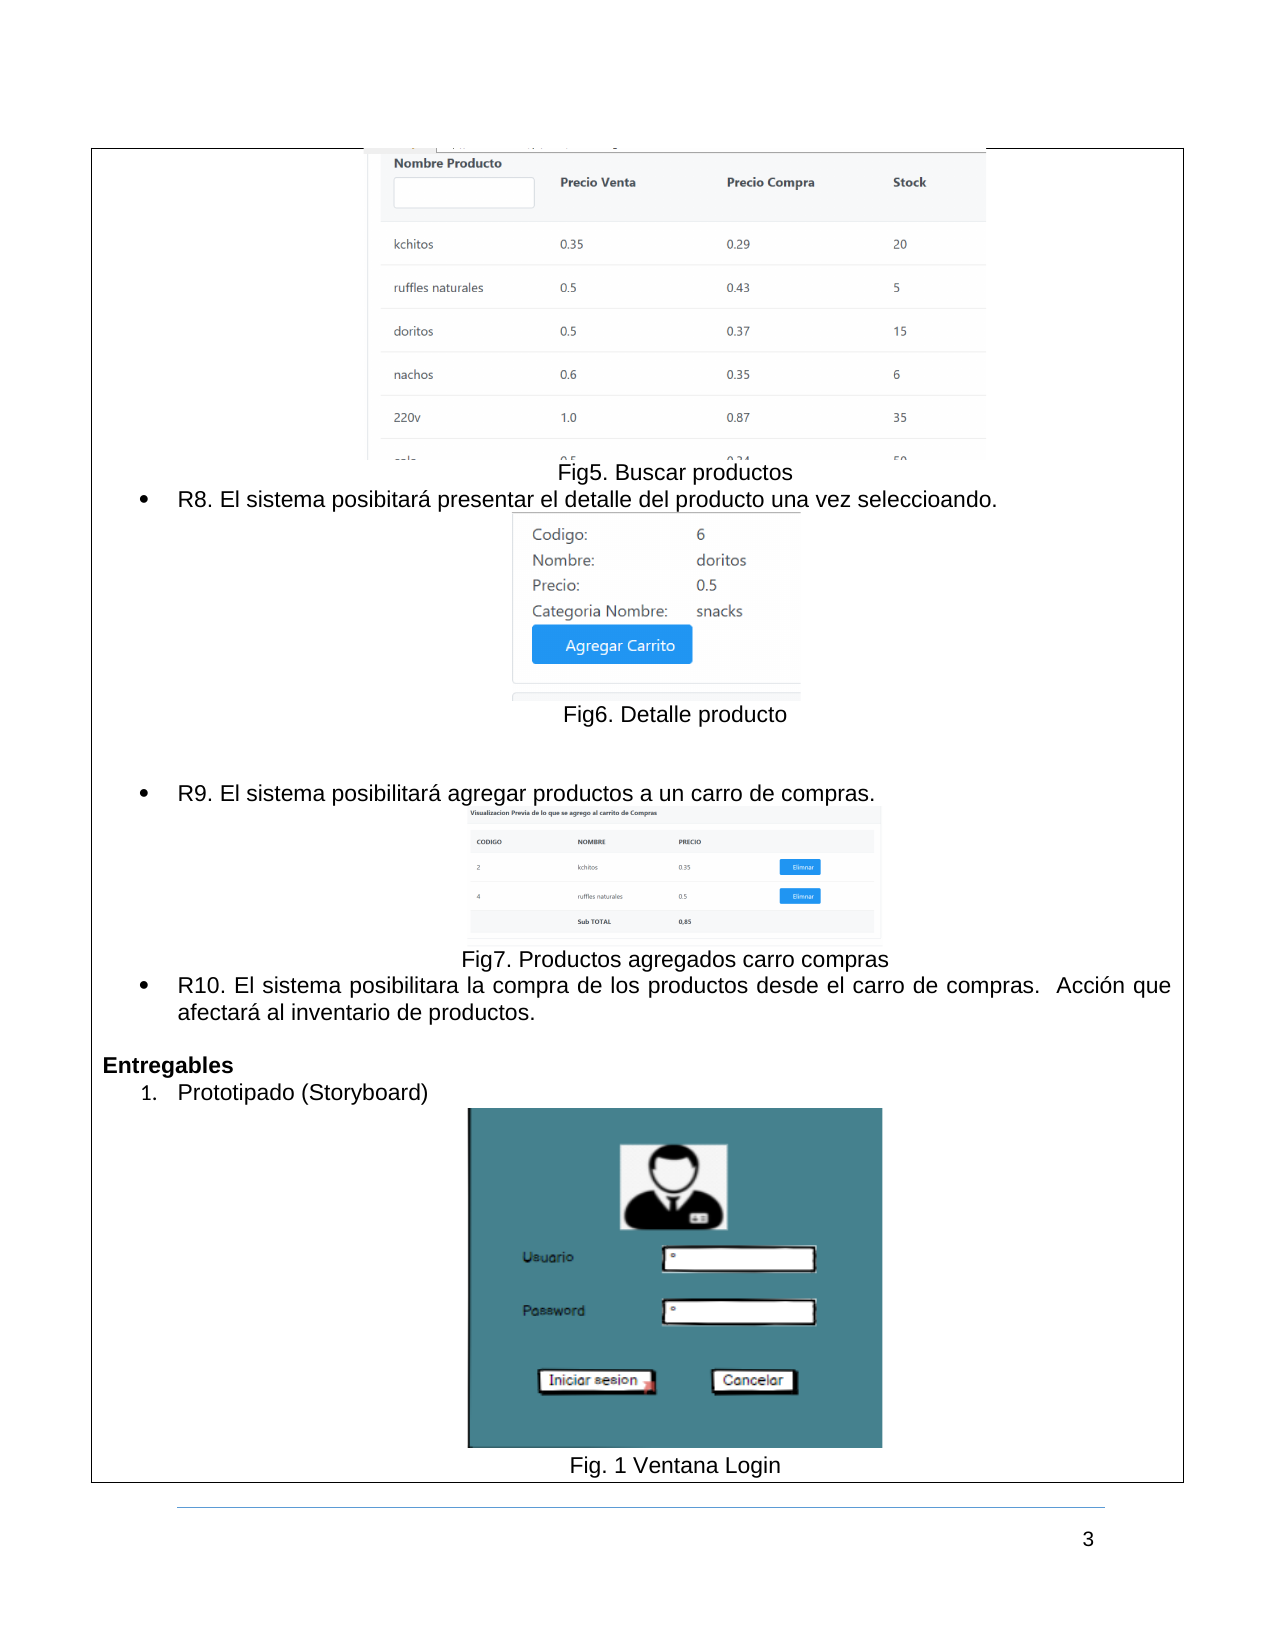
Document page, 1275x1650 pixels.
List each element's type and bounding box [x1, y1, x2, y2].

table_cell [92, 149, 1183, 1482]
picture [511, 512, 801, 701]
picture [467, 1108, 883, 1448]
picture [467, 806, 883, 947]
picture [363, 148, 987, 460]
